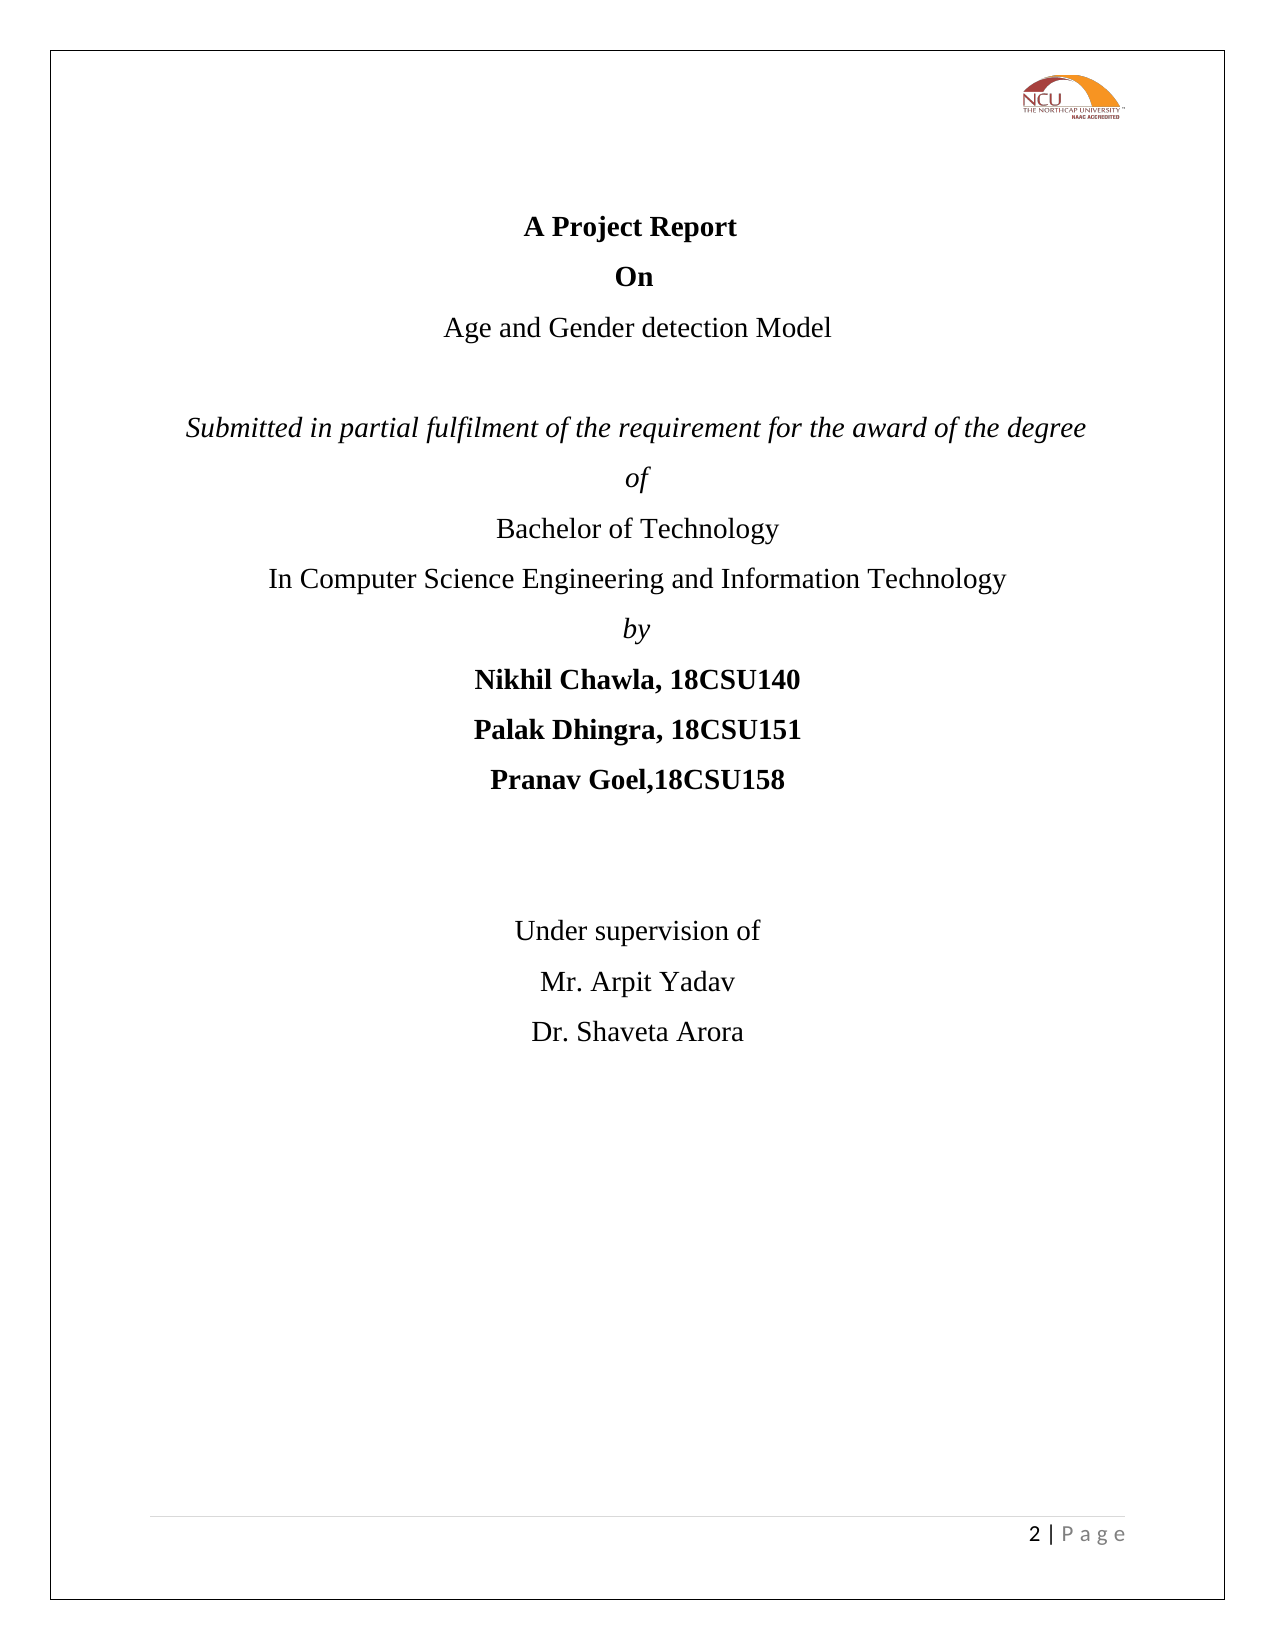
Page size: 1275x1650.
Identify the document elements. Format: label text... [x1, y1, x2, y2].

text Submitted in partial fulfilment of the requirement for the award of the degree [150, 410, 1125, 444]
text Mr. Arpit Yadav [150, 964, 1125, 997]
text Nikhil Chawla, 18CSU140 [150, 662, 1125, 695]
text by [150, 612, 1125, 645]
text Pranav Goel,18CSU158 [150, 762, 1125, 796]
text Bachelor of Technology [150, 511, 1125, 544]
text In Computer Science Engineering and Information Technology [150, 561, 1125, 595]
text Under supervision of [150, 913, 1125, 947]
text A Project Report [150, 209, 1125, 243]
text of [150, 461, 1125, 494]
text Dr. Shaveta Arora [150, 1014, 1125, 1048]
picture [1023, 75, 1125, 119]
text Palak Dhingra, 18CSU151 [150, 712, 1125, 746]
text On [150, 259, 1125, 293]
text Age and Gender detection Model [150, 310, 1125, 343]
